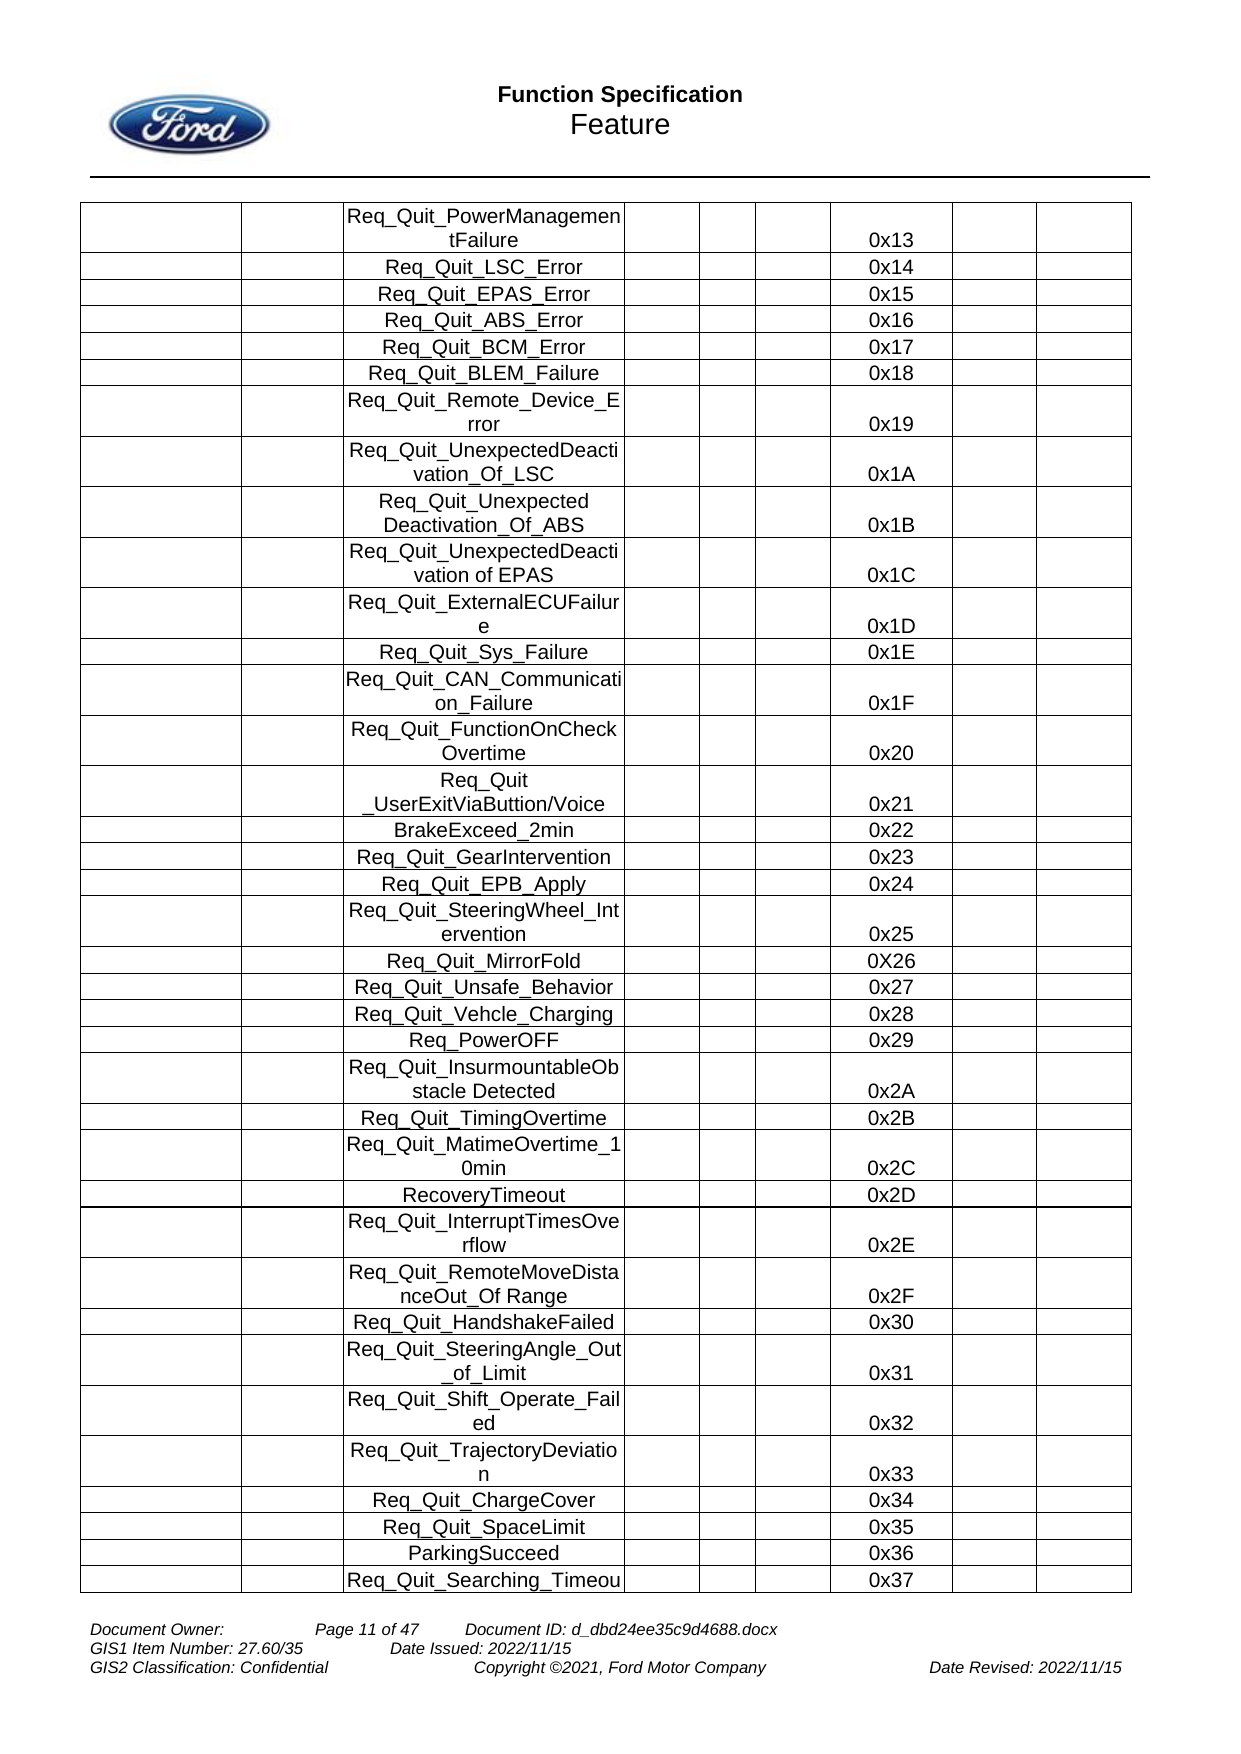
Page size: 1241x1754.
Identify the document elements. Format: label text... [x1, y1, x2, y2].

table_cell Req_Quit_TimingOvertime [344, 1104, 624, 1129]
table_cell [756, 947, 830, 972]
table_cell [625, 538, 699, 587]
table_cell 0x2C [831, 1130, 952, 1180]
table_cell [625, 870, 699, 895]
table_cell [81, 280, 241, 305]
table_cell [756, 306, 830, 332]
table_cell [756, 1027, 830, 1052]
table_cell [625, 1208, 699, 1257]
table_cell [756, 487, 830, 537]
table_cell Req_Quit_Unsafe_Behavior [344, 974, 624, 999]
table_cell Req_Quit_Remote_Device_Error [344, 386, 624, 436]
table_cell [1037, 386, 1131, 436]
table_cell [756, 1104, 830, 1129]
table_cell Req_Quit_LSC_Error [344, 253, 624, 279]
table_cell [1037, 1053, 1131, 1103]
table_cell [242, 974, 343, 999]
table_cell [242, 870, 343, 895]
table_cell [953, 280, 1036, 305]
table_cell [81, 1566, 241, 1592]
table_cell Req_Quit_HandshakeFailed [344, 1309, 624, 1334]
table_cell [242, 1208, 343, 1257]
table_cell [700, 1386, 755, 1435]
table_cell [756, 203, 830, 252]
table_cell [625, 1513, 699, 1539]
table_cell [756, 280, 830, 305]
table_cell [242, 1566, 343, 1592]
table_cell [81, 766, 241, 816]
table_cell Req_Quit_GearIntervention [344, 843, 624, 869]
table_cell [953, 817, 1036, 842]
table_cell [625, 333, 699, 358]
table_cell [625, 280, 699, 305]
table_cell [625, 1487, 699, 1512]
table_cell [756, 1309, 830, 1334]
table_cell [1037, 253, 1131, 279]
table_cell [700, 386, 755, 436]
table_cell [756, 1335, 830, 1384]
table_cell [953, 1335, 1036, 1384]
table_cell [953, 974, 1036, 999]
table_cell [242, 716, 343, 765]
table_cell [81, 870, 241, 895]
table_cell [756, 870, 830, 895]
table_cell 0x2F [831, 1258, 952, 1307]
table_cell 0x14 [831, 253, 952, 279]
table_cell 0x28 [831, 1000, 952, 1026]
table_cell [700, 1309, 755, 1334]
table_cell 0x1E [831, 639, 952, 664]
table_cell [1037, 437, 1131, 486]
table_cell [81, 360, 241, 385]
table_cell [700, 360, 755, 385]
table_cell [1037, 947, 1131, 972]
table_cell [953, 665, 1036, 715]
table_cell [81, 1309, 241, 1334]
table_cell [700, 253, 755, 279]
table_cell [1037, 538, 1131, 587]
table_cell [242, 1436, 343, 1486]
table_cell Req_Quit_Sys_Failure [344, 639, 624, 664]
table_cell [953, 766, 1036, 816]
table_cell [700, 1335, 755, 1384]
table_cell [756, 639, 830, 664]
table_cell [1037, 487, 1131, 537]
table_cell [81, 386, 241, 436]
table_cell [242, 333, 343, 358]
table_cell [242, 665, 343, 715]
table_cell [625, 1104, 699, 1129]
table_cell [81, 306, 241, 332]
table_cell [81, 1513, 241, 1539]
table_cell [700, 1566, 755, 1592]
table_cell [700, 1513, 755, 1539]
table_cell [700, 639, 755, 664]
table_cell [756, 360, 830, 385]
table_cell [81, 843, 241, 869]
table_cell [953, 306, 1036, 332]
table_cell 0x23 [831, 843, 952, 869]
table_cell [700, 1208, 755, 1257]
table_cell [625, 487, 699, 537]
table_cell [1037, 1566, 1131, 1592]
table_cell [242, 588, 343, 638]
table_cell [700, 1027, 755, 1052]
table_cell [756, 766, 830, 816]
table_cell [81, 665, 241, 715]
table_cell 0x21 [831, 766, 952, 816]
table_cell 0x29 [831, 1027, 952, 1052]
table_cell [625, 1130, 699, 1180]
table_cell 0x2E [831, 1208, 952, 1257]
table_cell [242, 1130, 343, 1180]
table_cell [953, 716, 1036, 765]
table_cell [756, 1258, 830, 1307]
table_cell [756, 1513, 830, 1539]
table_cell [242, 1027, 343, 1052]
table_cell [242, 817, 343, 842]
table_cell [756, 253, 830, 279]
table_cell [81, 947, 241, 972]
picture [89, 75, 290, 175]
table_cell [756, 437, 830, 486]
table_cell [953, 538, 1036, 587]
table_cell [81, 1386, 241, 1435]
table_cell [700, 203, 755, 252]
table_cell 0x18 [831, 360, 952, 385]
table_cell [1037, 870, 1131, 895]
table_cell [1037, 1309, 1131, 1334]
table_cell Req_Quit_InsurmountableObstacle Detected [344, 1053, 624, 1103]
table_cell 0x1A [831, 437, 952, 486]
table_cell RecoveryTimeout [344, 1181, 624, 1206]
table_cell [242, 306, 343, 332]
table_cell [625, 1000, 699, 1026]
table_cell [700, 1130, 755, 1180]
table_cell [700, 538, 755, 587]
table_cell [700, 817, 755, 842]
table_cell [625, 386, 699, 436]
table_cell [81, 1104, 241, 1129]
table_cell [1037, 766, 1131, 816]
table_cell [953, 1540, 1036, 1565]
table_cell [1037, 1513, 1131, 1539]
table_cell Req_Quit_FunctionOnCheckOvertime [344, 716, 624, 765]
table_cell [625, 253, 699, 279]
table_cell [700, 665, 755, 715]
table_cell Req_Quit_PowerManagementFailure [344, 203, 624, 252]
table_cell [81, 1335, 241, 1384]
table_cell [625, 1027, 699, 1052]
table_cell [756, 1436, 830, 1486]
table_cell [625, 1540, 699, 1565]
table_cell 0x22 [831, 817, 952, 842]
table_cell [242, 253, 343, 279]
table_cell [953, 843, 1036, 869]
table_cell [1037, 1386, 1131, 1435]
table_cell [1037, 716, 1131, 765]
table_cell [81, 1130, 241, 1180]
table_cell 0x20 [831, 716, 952, 765]
table_cell [953, 333, 1036, 358]
table_cell [625, 360, 699, 385]
table_cell [242, 280, 343, 305]
table_cell [81, 1258, 241, 1307]
table_cell [1037, 1000, 1131, 1026]
table_cell 0x33 [831, 1436, 952, 1486]
table_cell [1037, 843, 1131, 869]
table_cell 0x34 [831, 1487, 952, 1512]
table_cell [81, 203, 241, 252]
table_cell [953, 1027, 1036, 1052]
table_cell [242, 843, 343, 869]
table_cell [242, 1335, 343, 1384]
table_cell 0x37 [831, 1566, 952, 1592]
table_cell Req_PowerOFF [344, 1027, 624, 1052]
table_cell [81, 538, 241, 587]
table_cell [700, 1258, 755, 1307]
table_cell [625, 1181, 699, 1206]
table_cell 0x30 [831, 1309, 952, 1334]
table_cell [81, 588, 241, 638]
table_cell [1037, 817, 1131, 842]
table_cell [700, 588, 755, 638]
table_cell [756, 333, 830, 358]
table_cell [700, 896, 755, 946]
table_cell [242, 766, 343, 816]
table_cell 0x1D [831, 588, 952, 638]
table_cell [700, 1000, 755, 1026]
table_cell [953, 1208, 1036, 1257]
table_cell [81, 896, 241, 946]
table_cell [953, 386, 1036, 436]
table_cell [953, 1053, 1036, 1103]
table_cell 0x36 [831, 1540, 952, 1565]
table_cell [700, 1181, 755, 1206]
table_cell [242, 1181, 343, 1206]
table_cell [953, 1386, 1036, 1435]
table_cell [625, 1436, 699, 1486]
table_cell [953, 253, 1036, 279]
table_cell [700, 1104, 755, 1129]
table_cell [242, 1513, 343, 1539]
table_cell 0x27 [831, 974, 952, 999]
table_cell 0x32 [831, 1386, 952, 1435]
table_cell Req_Quit_BLEM_Failure [344, 360, 624, 385]
table_cell [1037, 1487, 1131, 1512]
table_cell [700, 870, 755, 895]
table_cell [625, 1258, 699, 1307]
table_cell [953, 588, 1036, 638]
table_cell [953, 203, 1036, 252]
table_cell 0x2B [831, 1104, 952, 1129]
table_cell [625, 716, 699, 765]
table_cell Req_Quit_MirrorFold [344, 947, 624, 972]
table_cell [242, 639, 343, 664]
table_cell Req_Quit_RemoteMoveDistanceOut_Of Range [344, 1258, 624, 1307]
table_cell 0x31 [831, 1335, 952, 1384]
table_cell [700, 280, 755, 305]
table_cell [953, 487, 1036, 537]
table_cell [625, 639, 699, 664]
table_cell [625, 974, 699, 999]
table_cell Req_Quit_Shift_Operate_Failed [344, 1386, 624, 1435]
table_cell Req_Quit _UserExitViaButtion/Voice [344, 766, 624, 816]
table_cell [81, 253, 241, 279]
table_cell [700, 843, 755, 869]
table_cell [81, 1000, 241, 1026]
table_cell [953, 1000, 1036, 1026]
table_cell [700, 766, 755, 816]
table_cell [81, 974, 241, 999]
table_cell [242, 896, 343, 946]
table_cell [81, 1027, 241, 1052]
table_cell [625, 947, 699, 972]
table_cell [242, 437, 343, 486]
table_cell [756, 386, 830, 436]
table_cell [1037, 1335, 1131, 1384]
table_cell [756, 817, 830, 842]
table_cell 0x1B [831, 487, 952, 537]
table_cell Req_Quit_SteeringWheel_Intervention [344, 896, 624, 946]
table_cell [625, 437, 699, 486]
table_cell 0x16 [831, 306, 952, 332]
table_cell [953, 1130, 1036, 1180]
table_cell [953, 1181, 1036, 1206]
table_cell [242, 1386, 343, 1435]
table_cell [756, 716, 830, 765]
table_cell 0x1F [831, 665, 952, 715]
table_cell 0x25 [831, 896, 952, 946]
table_cell [242, 1540, 343, 1565]
table_cell BrakeExceed_2min [344, 817, 624, 842]
table_cell ParkingSucceed [344, 1540, 624, 1565]
table_cell [700, 1436, 755, 1486]
table_cell [242, 1053, 343, 1103]
table_cell [953, 1309, 1036, 1334]
table_cell Req_Quit_UnexpectedDeactivation_Of_LSC [344, 437, 624, 486]
table_cell [242, 1104, 343, 1129]
table_cell [81, 487, 241, 537]
table_cell 0X26 [831, 947, 952, 972]
table_cell 0x17 [831, 333, 952, 358]
table_cell [81, 1053, 241, 1103]
table_cell [1037, 203, 1131, 252]
table_cell [700, 1487, 755, 1512]
table_cell 0x1C [831, 538, 952, 587]
table_cell [1037, 1436, 1131, 1486]
table_cell [756, 1053, 830, 1103]
table_cell [81, 716, 241, 765]
table_cell [81, 639, 241, 664]
table_cell [1037, 588, 1131, 638]
table_cell 0x2D [831, 1181, 952, 1206]
table_cell Req_Quit_ChargeCover [344, 1487, 624, 1512]
table_cell [700, 487, 755, 537]
table_cell 0x35 [831, 1513, 952, 1539]
table_cell [1037, 639, 1131, 664]
table_cell Req_Quit_InterruptTimesOverflow [344, 1208, 624, 1257]
table_cell Req_Quit_CAN_Communication_Failure [344, 665, 624, 715]
table_cell [1037, 1027, 1131, 1052]
table_cell [1037, 1130, 1131, 1180]
table_cell [625, 588, 699, 638]
table_cell Req_Quit_Unexpected Deactivation_Of_ABS [344, 487, 624, 537]
table_cell [953, 1258, 1036, 1307]
table_cell Req_Quit_SpaceLimit [344, 1513, 624, 1539]
table_cell [953, 1436, 1036, 1486]
table_cell [756, 896, 830, 946]
table_cell [953, 360, 1036, 385]
table_cell [756, 974, 830, 999]
table_cell [756, 1487, 830, 1512]
table_cell [81, 333, 241, 358]
table_cell [1037, 1258, 1131, 1307]
table_cell [1037, 1540, 1131, 1565]
table_cell [700, 437, 755, 486]
table_cell Req_Quit_SteeringAngle_Out_of_Limit [344, 1335, 624, 1384]
table_cell [242, 360, 343, 385]
table_cell [953, 947, 1036, 972]
table_cell Req_Quit_UnexpectedDeactivation of EPAS [344, 538, 624, 587]
table_cell [953, 870, 1036, 895]
table_cell [625, 1309, 699, 1334]
table_cell [700, 716, 755, 765]
table_cell [756, 1540, 830, 1565]
table_cell [81, 1208, 241, 1257]
table_cell [242, 203, 343, 252]
table_cell [625, 1386, 699, 1435]
table_cell Req_Quit_Searching_Timeout [344, 1566, 624, 1592]
table_cell [1037, 1208, 1131, 1257]
table_cell [756, 843, 830, 869]
table_cell [242, 1000, 343, 1026]
table_cell [242, 386, 343, 436]
table_cell [1037, 665, 1131, 715]
table_cell [625, 896, 699, 946]
table_cell Req_Quit_EPAS_Error [344, 280, 624, 305]
table_cell [756, 665, 830, 715]
table_cell [700, 947, 755, 972]
table_cell [953, 1487, 1036, 1512]
table_cell 0x2A [831, 1053, 952, 1103]
table_cell [1037, 1181, 1131, 1206]
table_cell [700, 1053, 755, 1103]
table_cell [953, 1566, 1036, 1592]
table_cell [953, 896, 1036, 946]
table_cell [1037, 1104, 1131, 1129]
table_cell [625, 1053, 699, 1103]
table_cell [1037, 280, 1131, 305]
table_cell [756, 588, 830, 638]
table_cell 0x15 [831, 280, 952, 305]
table_cell Req_Quit_MatimeOvertime_10min [344, 1130, 624, 1180]
table_cell [81, 817, 241, 842]
table_cell [81, 437, 241, 486]
table_cell [953, 1513, 1036, 1539]
table_cell [700, 333, 755, 358]
table_cell [625, 817, 699, 842]
table_cell [625, 665, 699, 715]
table_cell [953, 1104, 1036, 1129]
table_cell [700, 974, 755, 999]
table_cell Req_Quit_ABS_Error [344, 306, 624, 332]
table_cell [625, 766, 699, 816]
table_cell [953, 639, 1036, 664]
table_cell [242, 1309, 343, 1334]
table_cell [242, 1487, 343, 1512]
table_cell [1037, 360, 1131, 385]
table_cell 0x19 [831, 386, 952, 436]
table_cell Req_Quit_TrajectoryDeviation [344, 1436, 624, 1486]
table_cell [625, 843, 699, 869]
table_cell [1037, 896, 1131, 946]
table_cell [756, 1386, 830, 1435]
table_cell Req_Quit_EPB_Apply [344, 870, 624, 895]
table_cell [756, 1130, 830, 1180]
table_cell [81, 1487, 241, 1512]
table_cell [81, 1436, 241, 1486]
table_cell [625, 1335, 699, 1384]
table_cell [242, 538, 343, 587]
table_cell 0x13 [831, 203, 952, 252]
table_cell 0x24 [831, 870, 952, 895]
table_cell [625, 203, 699, 252]
table_cell [756, 1181, 830, 1206]
table_cell [625, 306, 699, 332]
table_cell [700, 306, 755, 332]
table_cell [242, 1258, 343, 1307]
table_cell [81, 1540, 241, 1565]
table_cell [1037, 306, 1131, 332]
table_cell Req_Quit_Vehcle_Charging [344, 1000, 624, 1026]
table_cell [1037, 333, 1131, 358]
table_cell Req_Quit_BCM_Error [344, 333, 624, 358]
table_cell [756, 1208, 830, 1257]
table_cell [700, 1540, 755, 1565]
table_cell [625, 1566, 699, 1592]
table_cell [242, 487, 343, 537]
table_cell [756, 538, 830, 587]
table_cell [756, 1566, 830, 1592]
table_cell [81, 1181, 241, 1206]
table_cell [1037, 974, 1131, 999]
table_cell Req_Quit_ExternalECUFailure [344, 588, 624, 638]
table_cell [242, 947, 343, 972]
table_cell [953, 437, 1036, 486]
table_cell [756, 1000, 830, 1026]
